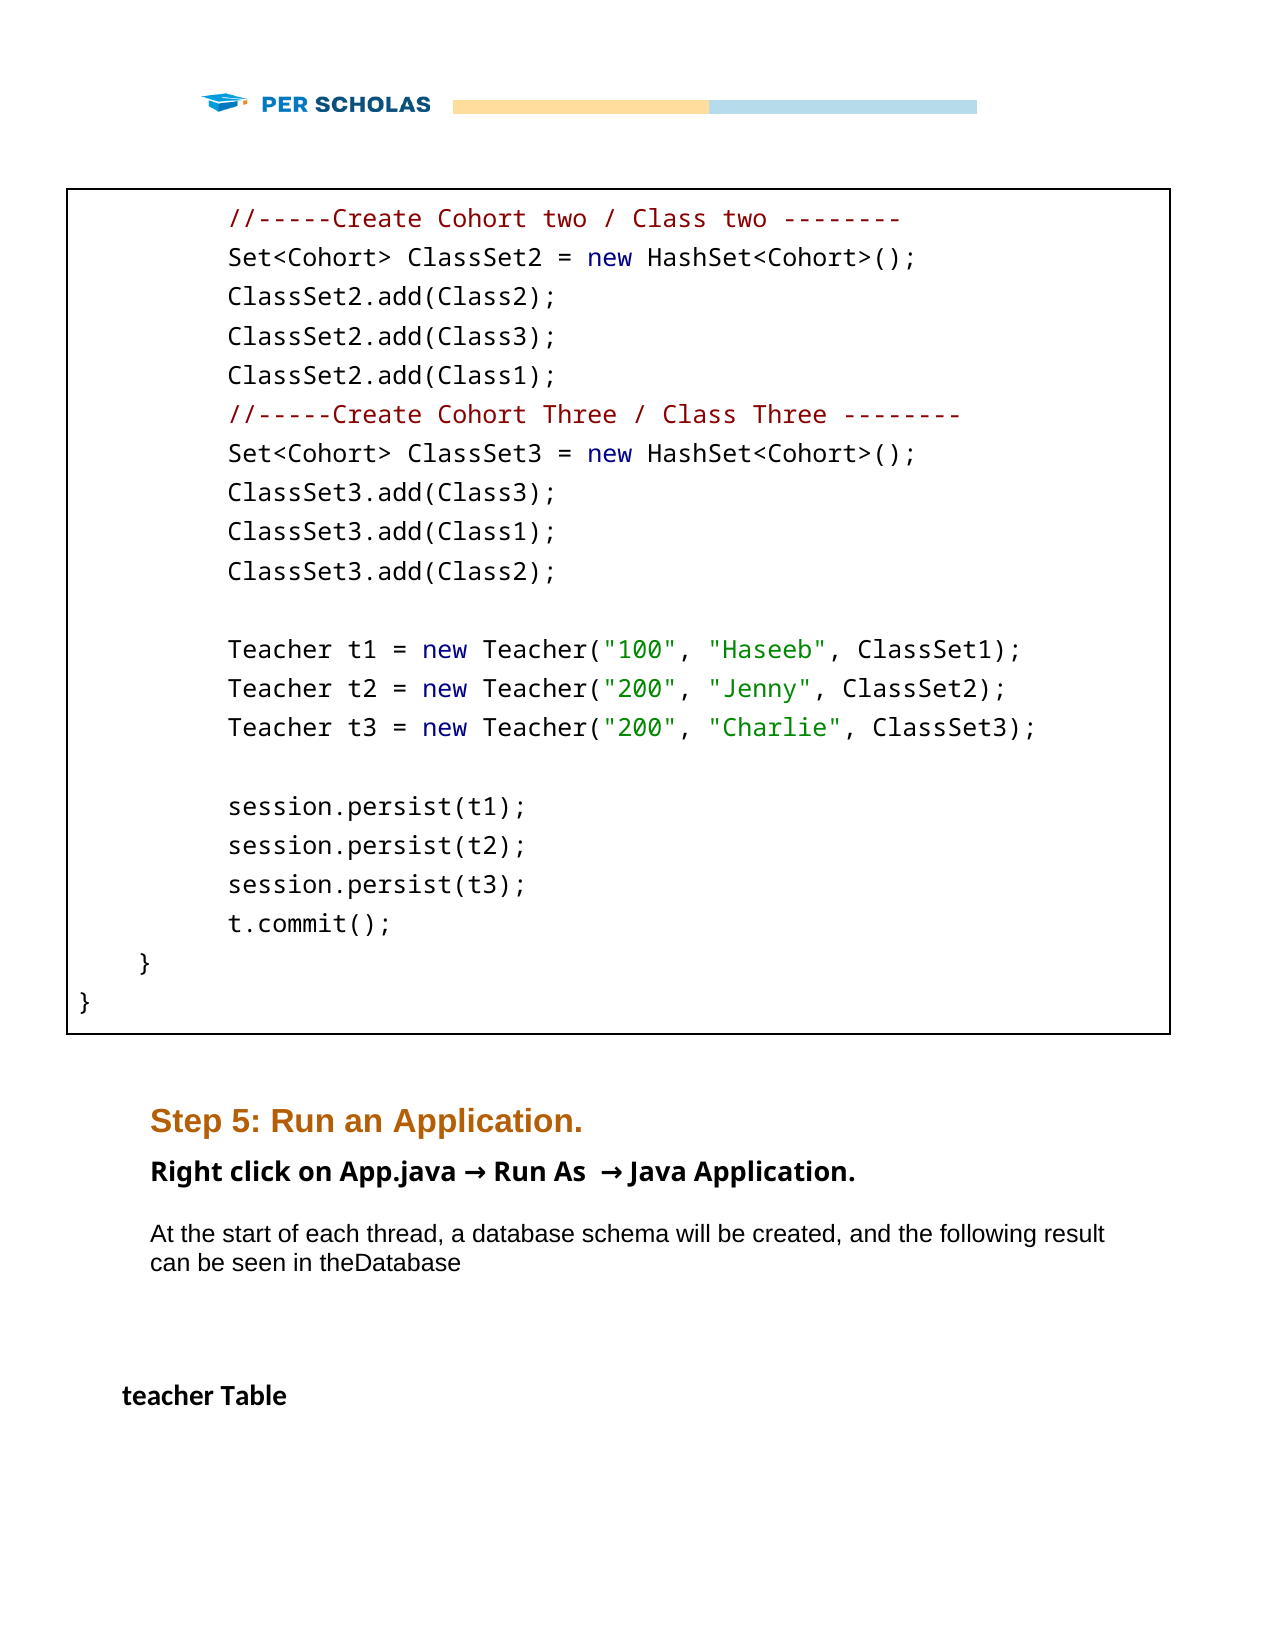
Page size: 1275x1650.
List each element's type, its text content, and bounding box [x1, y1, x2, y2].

text teacher Table [122, 1377, 1125, 1412]
text Right click on App.java → Run As → Java Application. [150, 1152, 1125, 1189]
picture [175, 75, 1025, 161]
text At the start of each thread, a database schema will be created, and the following result can be seen in theDatabase [150, 1219, 1125, 1276]
subtitle Step 5: Run an Application. [150, 1101, 1125, 1140]
